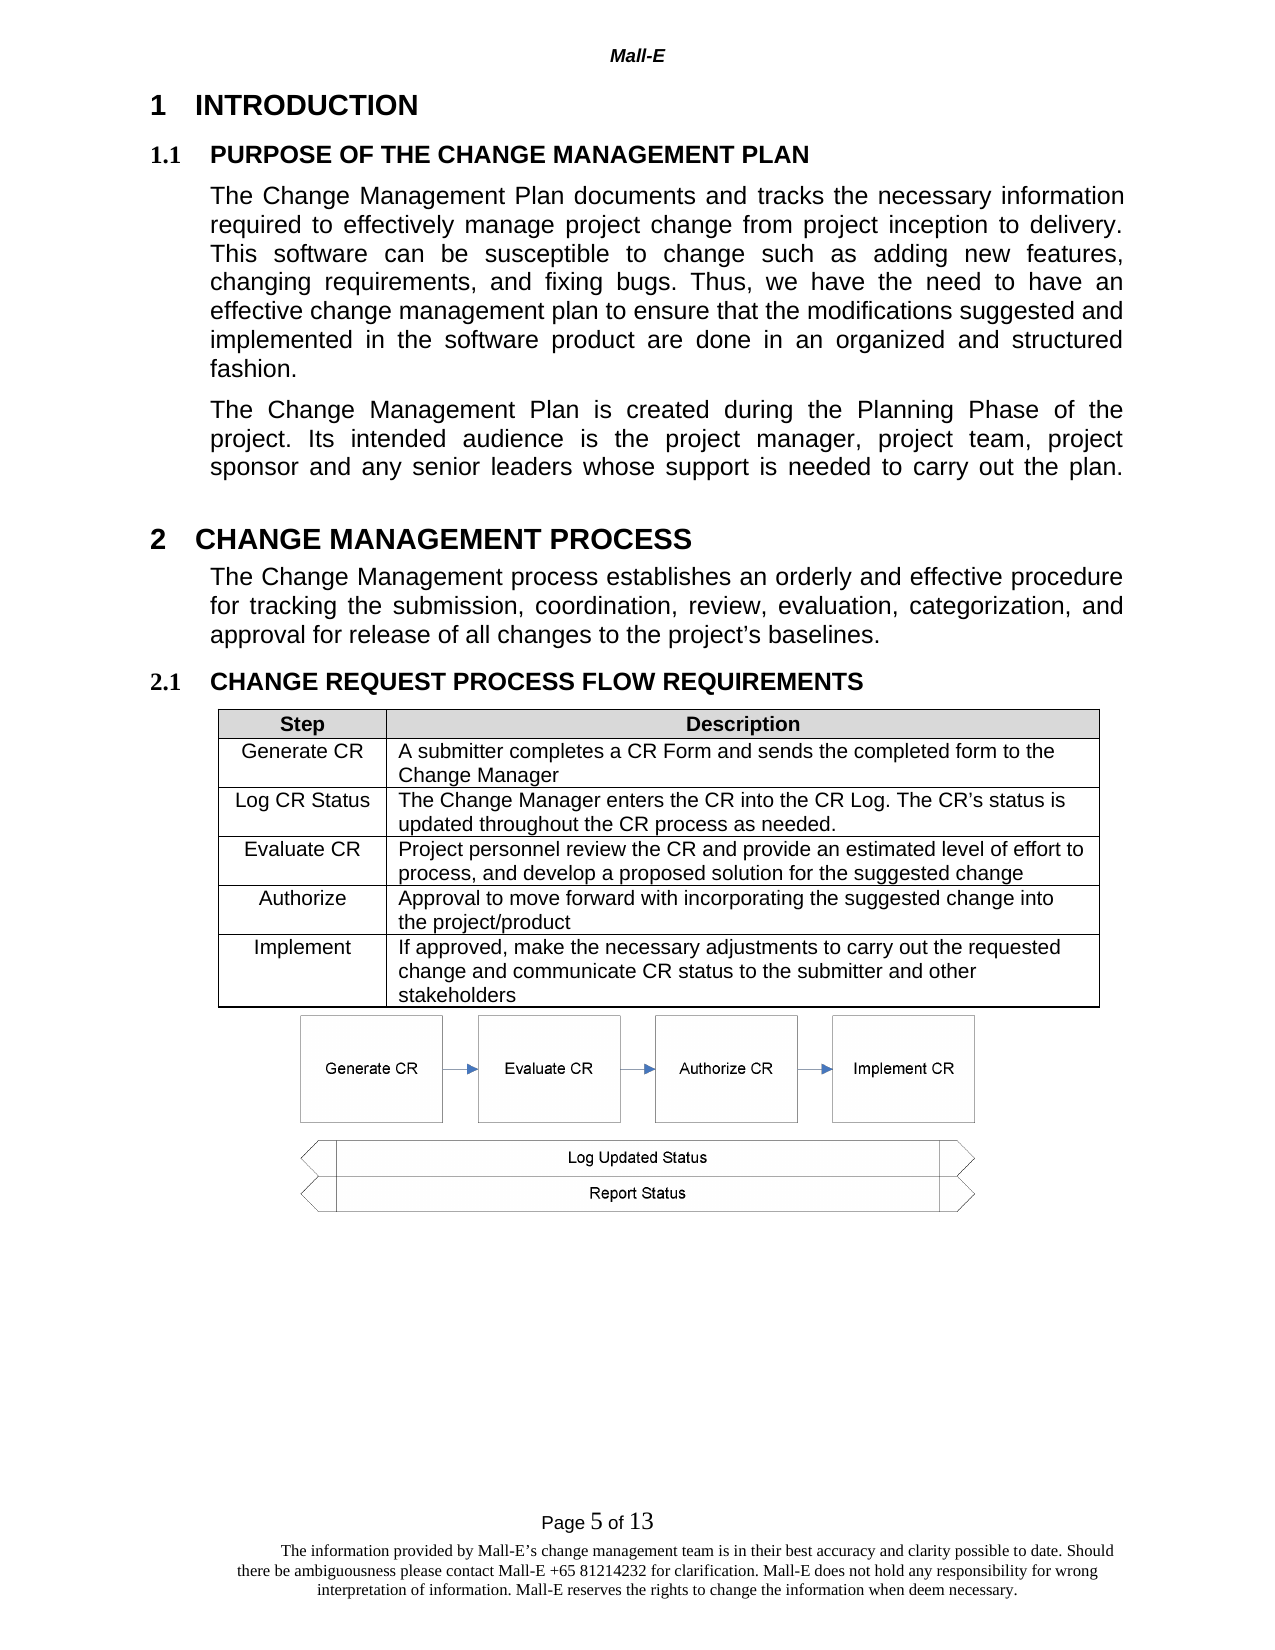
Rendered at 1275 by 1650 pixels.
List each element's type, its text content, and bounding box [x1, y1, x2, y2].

table_cell Generate CR [219, 739, 386, 787]
subtitle PURPOSE OF THE CHANGE MANAGEMENT PLAN [150, 140, 1125, 169]
table_cell A submitter completes a CR Form and sends the completed form to the Change Manager [387, 739, 1099, 787]
table_cell Log CR Status [219, 788, 386, 836]
text The Change Management Plan documents and tracks the necessary information required to effectively manage project change from project inception to delivery. This software can be susceptible to change such as adding new features, changing requirements, and fixing bugs. Thus, we have the need to have an effective change management plan to ensure that the modifications suggested and implemented in the software product are done in an organized and structured fashion. [210, 181, 1125, 382]
table_cell Approval to move forward with incorporating the suggested change into the project/product [387, 886, 1099, 933]
subtitle INTRODUCTION [150, 87, 1125, 121]
subtitle CHANGE MANAGEMENT PROCESS [150, 522, 1125, 556]
table_header Description [387, 710, 1099, 738]
table_cell Project personnel review the CR and provide an estimated level of effort to process, and develop a proposed solution for the suggested change [387, 837, 1099, 884]
table_cell Evaluate CR [219, 837, 386, 884]
table_cell Authorize [219, 886, 386, 933]
subtitle CHANGE REQUEST PROCESS FLOW REQUIREMENTS [150, 667, 1125, 696]
table_cell The Change Manager enters the CR into the CR Log. The CR’s status is updated throughout the CR process as needed. [387, 788, 1099, 836]
text The Change Management Plan is created during the Planning Phase of the project. Its intended audience is the project manager, project team, project sponsor and any senior leaders whose support is needed to carry out the plan. [210, 395, 1125, 510]
table_cell Implement [219, 935, 386, 1006]
table_header Step [219, 710, 386, 738]
table_cell If approved, make the necessary adjustments to carry out the requested change and communicate CR status to the submitter and other stakeholders [387, 935, 1099, 1006]
picture [298, 1013, 977, 1214]
text The Change Management process establishes an orderly and effective procedure for tracking the submission, coordination, review, evaluation, categorization, and approval for release of all changes to the project’s baselines. [210, 562, 1125, 648]
